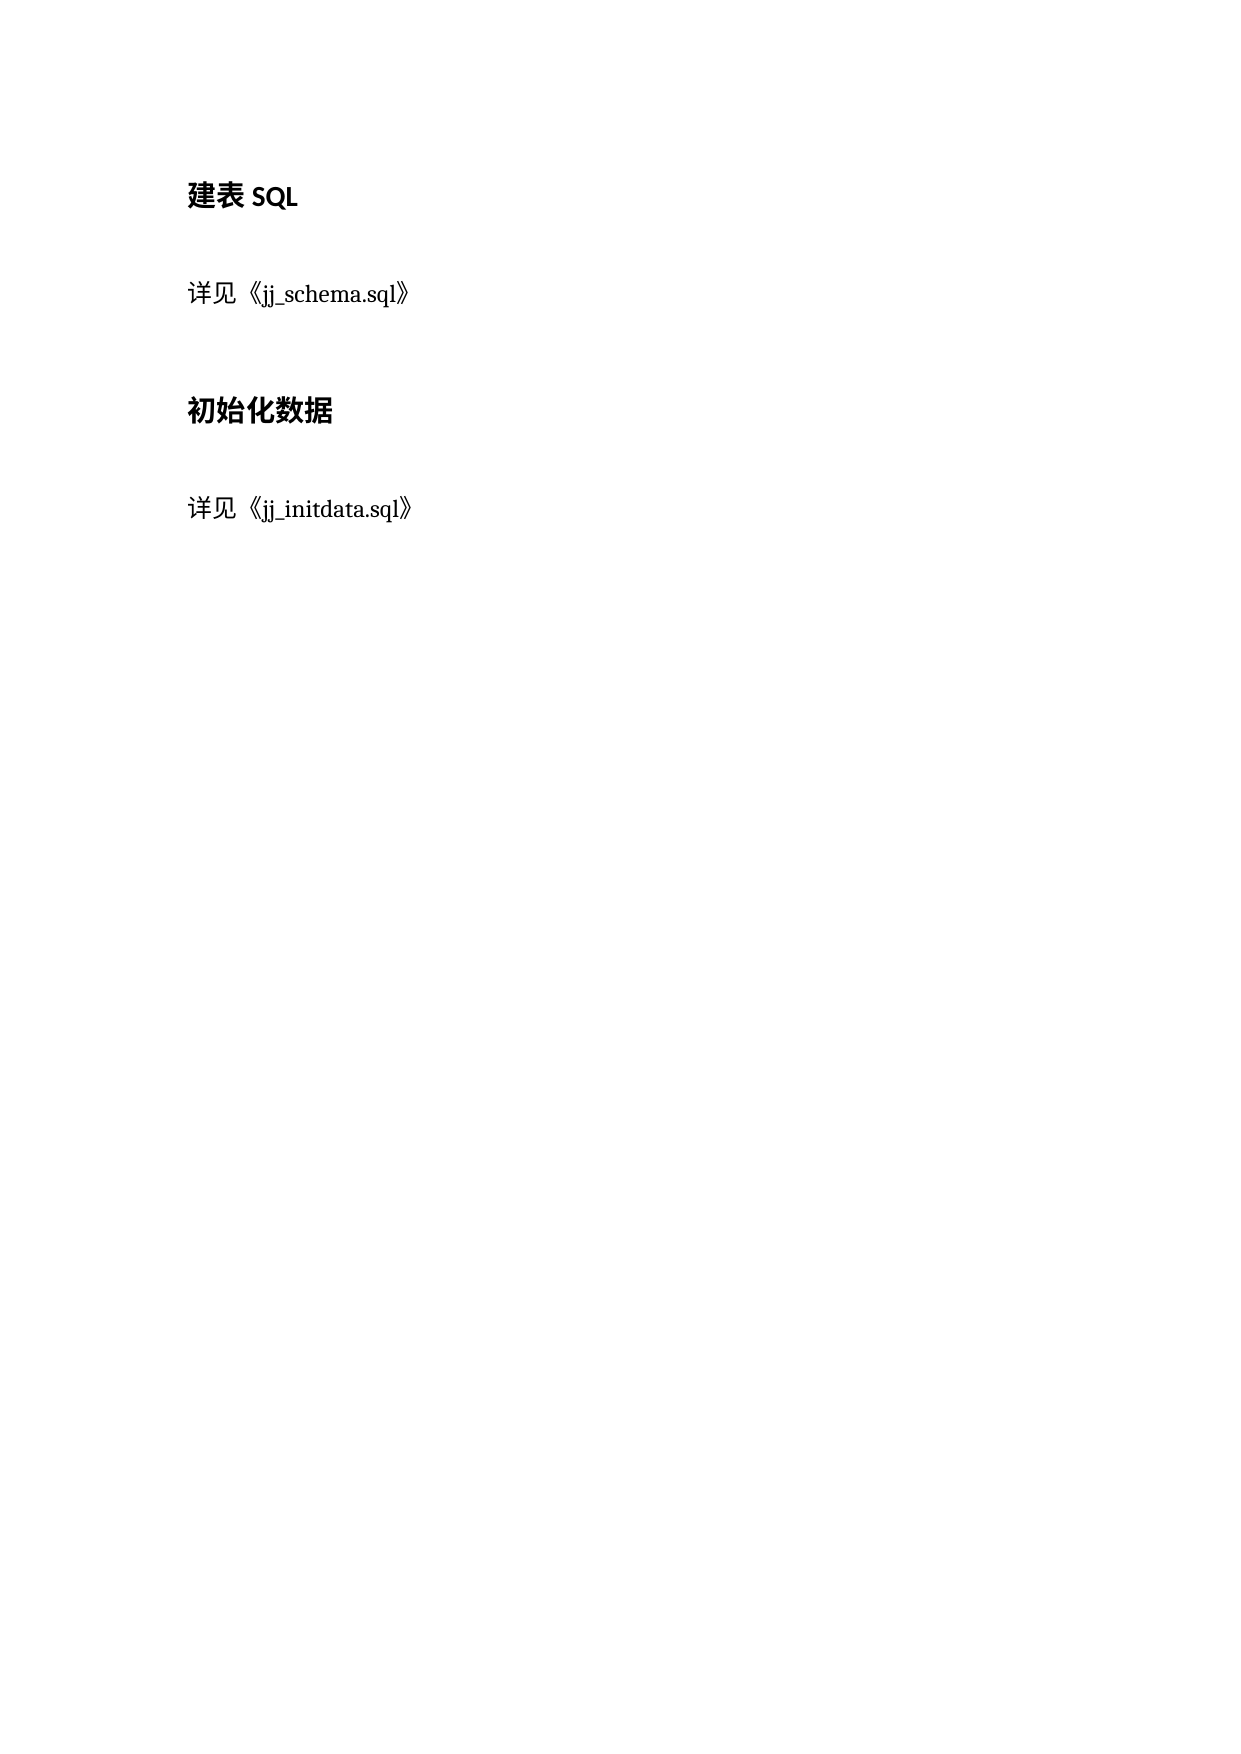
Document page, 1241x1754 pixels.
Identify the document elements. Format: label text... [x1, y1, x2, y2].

subtitle 建表SQL [187, 172, 1053, 216]
text 详见《jj_initdata.sql》 [187, 485, 1053, 529]
text 详见《jj_schema.sql》 [187, 270, 1053, 314]
subtitle 初始化数据 [187, 387, 1053, 431]
